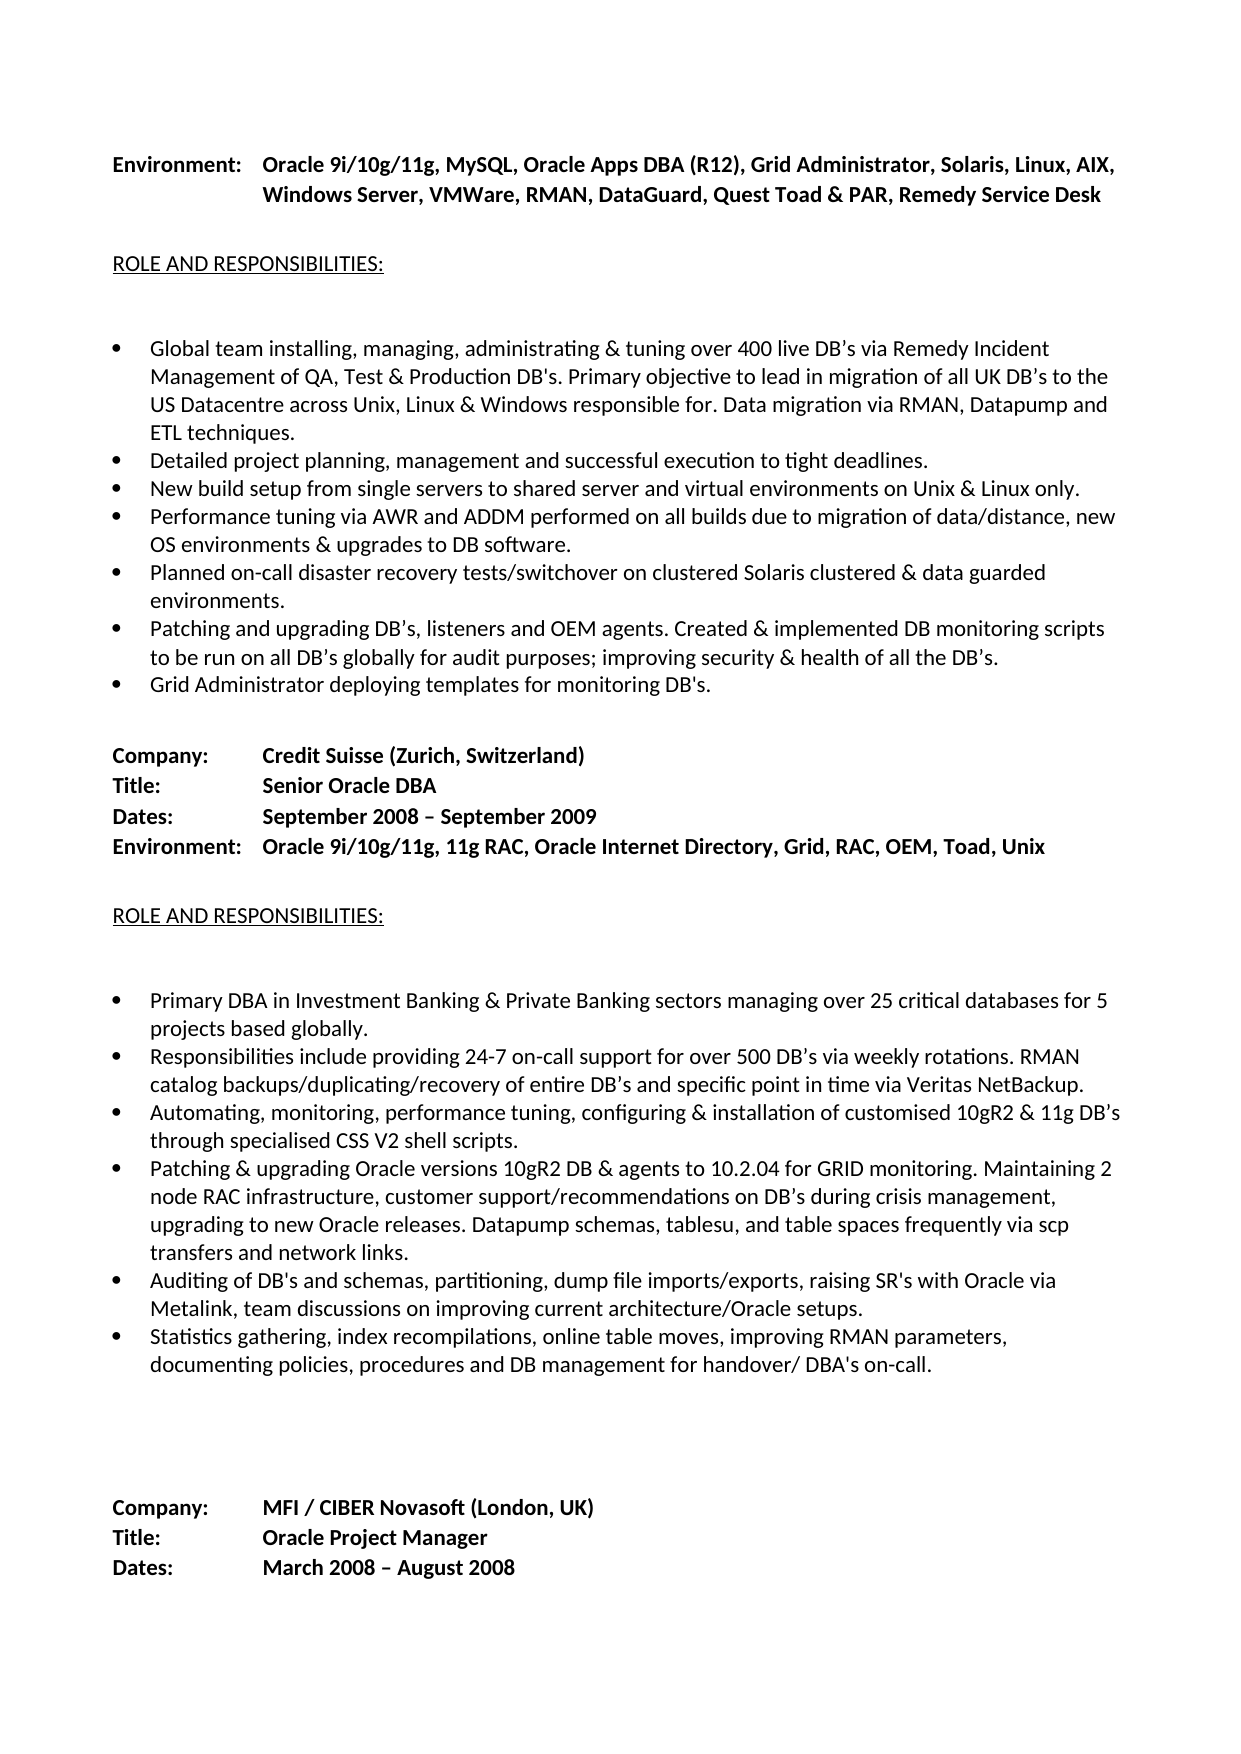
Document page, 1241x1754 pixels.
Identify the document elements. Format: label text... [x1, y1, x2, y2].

text Company: Credit Suisse (Zurich, Switzerland) [112, 741, 1128, 769]
list Statistics gathering, index recompilations, online table moves, improving RMAN parameters, documenting policies, procedures and DB management for handover/ DBA's on-call. [112, 1322, 1128, 1378]
list Performance tuning via AWR and ADDM performed on all builds due to migration of data/distance, new OS environments & upgrades to DB software. [112, 502, 1128, 558]
list Auditing of DB's and schemas, partitioning, dump file imports/exports, raising SR's with Oracle via Metalink, team discussions on improving current architecture/Oracle setups. [112, 1266, 1128, 1322]
list Grid Administrator deploying templates for monitoring DB's. [112, 671, 1128, 699]
list Responsibilities include providing 24-7 on-call support for over 500 DB’s via weekly rotations. RMAN catalog backups/duplicating/recovery of entire DB’s and specific point in time via Veritas NetBackup. [112, 1042, 1128, 1098]
list Primary DBA in Investment Banking & Private Banking sectors managing over 25 critical databases for 5 projects based globally. [112, 986, 1128, 1042]
list Global team installing, managing, administrating & tuning over 400 live DB’s via Remedy Incident Management of QA, Test & Production DB's. Primary objective to lead in migration of all UK DB’s to the US Datacentre across Unix, Linux & Windows responsible for. Data migration via RMAN, Datapump and ETL techniques. [112, 334, 1128, 446]
text Dates: March 2008 – August 2008 [112, 1553, 1128, 1581]
text ROLE AND RESPONSIBILITIES: [112, 249, 1128, 277]
text Title: Senior Oracle DBA [112, 772, 1128, 799]
text Company: MFI / CIBER Novasoft (London, UK) [112, 1493, 1128, 1521]
list Patching & upgrading Oracle versions 10gR2 DB & agents to 10.2.04 for GRID monitoring. Maintaining 2 node RAC infrastructure, customer support/recommendations on DB’s during crisis management, upgrading to new Oracle releases. Datapump schemas, tablesu, and table spaces frequently via scp transfers and network links. [112, 1154, 1128, 1266]
text Environment: Oracle 9i/10g/11g, MySQL, Oracle Apps DBA (R12), Grid Administrator, Solaris, Linux, AIX, Windows Server, VMWare, RMAN, DataGuard, Quest Toad & PAR, Remedy Service Desk [112, 150, 1128, 208]
text Environment: Oracle 9i/10g/11g, 11g RAC, Oracle Internet Directory, Grid, RAC, OEM, Toad, Unix [112, 832, 1128, 860]
list New build setup from single servers to shared server and virtual environments on Unix & Linux only. [112, 474, 1128, 502]
list Detailed project planning, management and successful execution to tight deadlines. [112, 446, 1128, 474]
text Title: Oracle Project Manager [112, 1523, 1128, 1551]
list Planned on-call disaster recovery tests/switchover on clustered Solaris clustered & data guarded environments. [112, 558, 1128, 614]
text ROLE AND RESPONSIBILITIES: [112, 901, 1128, 929]
list Patching and upgrading DB’s, listeners and OEM agents. Created & implemented DB monitoring scripts to be run on all DB’s globally for audit purposes; improving security & health of all the DB’s. [112, 614, 1128, 671]
text Dates: September 2008 – September 2009 [112, 802, 1128, 830]
list Automating, monitoring, performance tuning, configuring & installation of customised 10gR2 & 11g DB’s through specialised CSS V2 shell scripts. [112, 1098, 1128, 1154]
